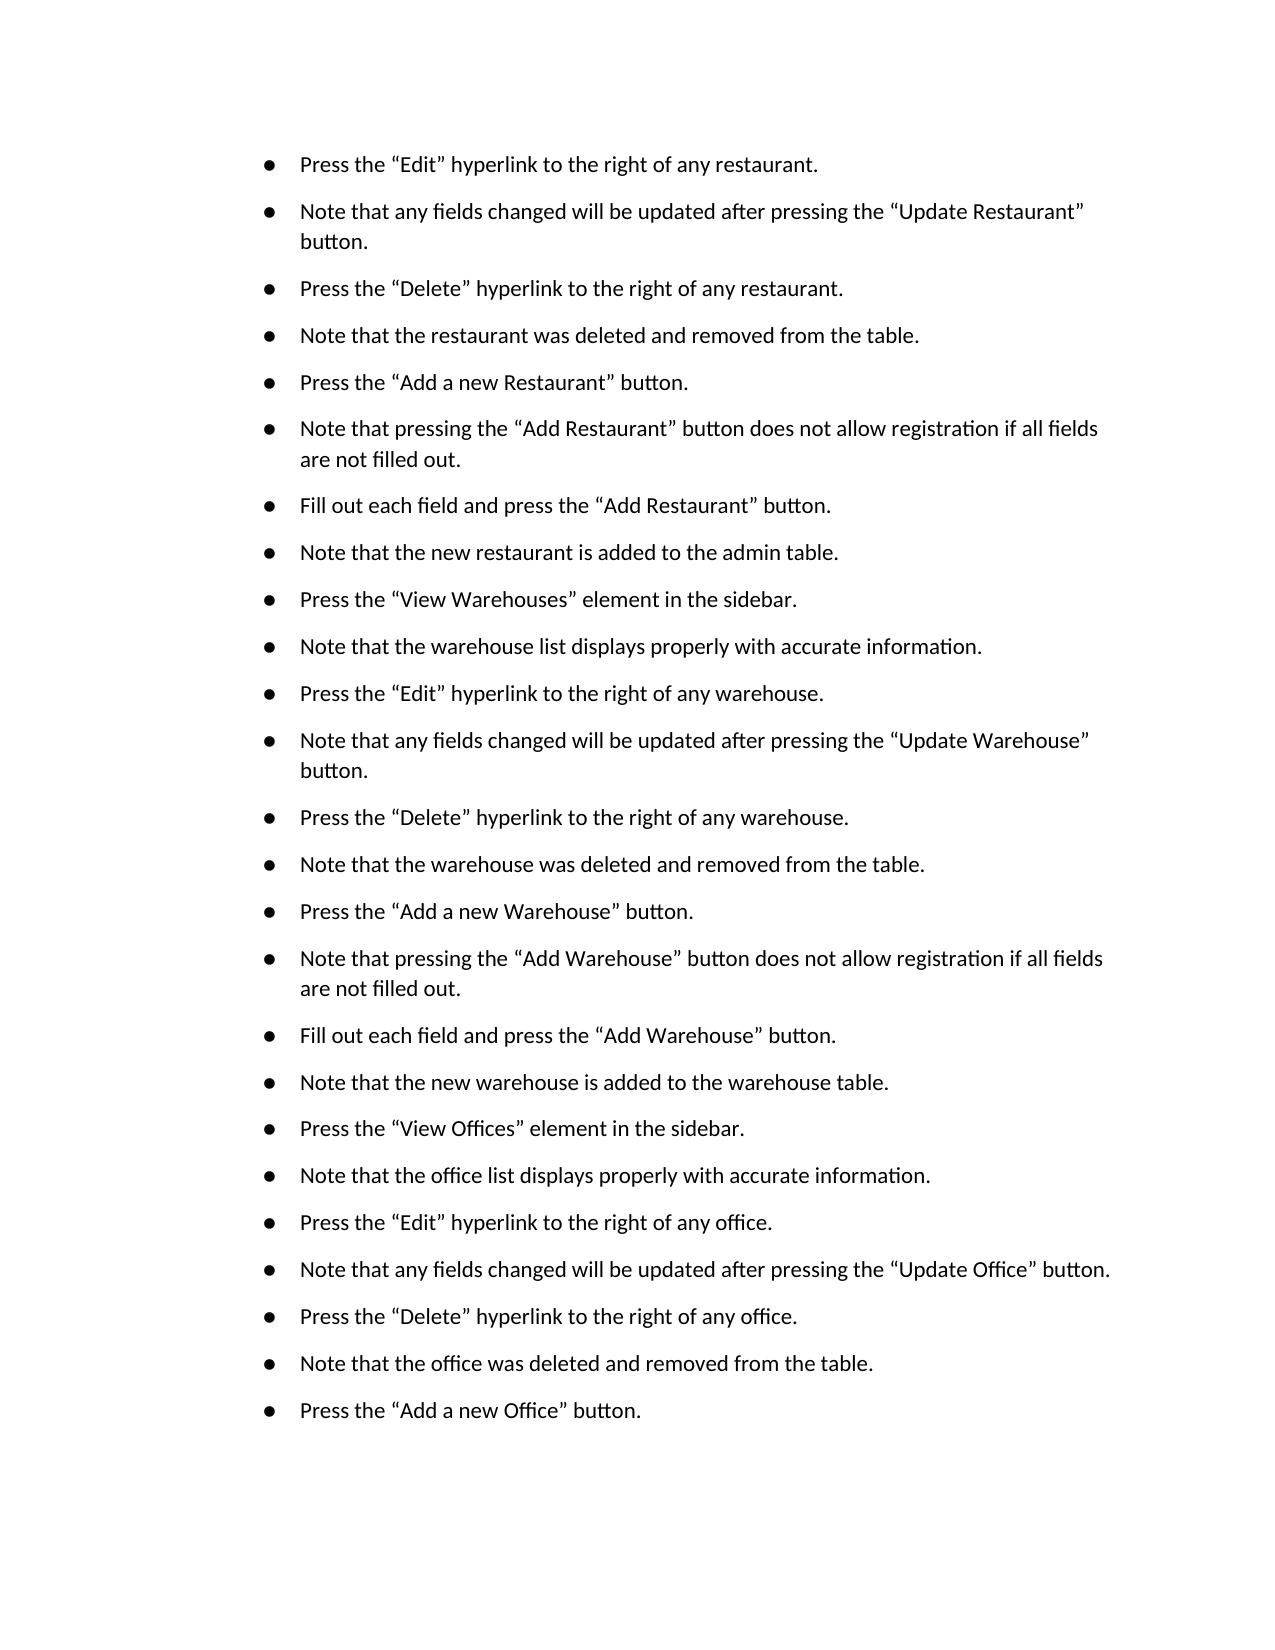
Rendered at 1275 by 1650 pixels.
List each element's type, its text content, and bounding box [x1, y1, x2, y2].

list Press the “Delete” hyperlink to the right of any warehouse. [262, 803, 1125, 831]
list Note that the office list displays properly with accurate information. [262, 1161, 1125, 1189]
list Press the “View Warehouses” element in the sidebar. [262, 585, 1125, 613]
list Note that any fields changed will be updated after pressing the “Update Restaurant” button. [262, 197, 1125, 255]
list Press the “Add a new Warehouse” button. [262, 897, 1125, 925]
list Fill out each field and press the “Add Restaurant” button. [262, 492, 1125, 520]
list Fill out each field and press the “Add Warehouse” button. [262, 1021, 1125, 1049]
list Note that the new restaurant is added to the admin table. [262, 538, 1125, 567]
list Note that the restaurant was deleted and removed from the table. [262, 321, 1125, 349]
list Press the “Add a new Restaurant” button. [262, 368, 1125, 396]
list Press the “Edit” hyperlink to the right of any warehouse. [262, 679, 1125, 707]
list Press the “Add a new Office” button. [262, 1396, 1125, 1424]
list Press the “Edit” hyperlink to the right of any office. [262, 1208, 1125, 1236]
list Note that the office was deleted and removed from the table. [262, 1349, 1125, 1377]
list Press the “Delete” hyperlink to the right of any restaurant. [262, 274, 1125, 302]
list Note that pressing the “Add Warehouse” button does not allow registration if all fields are not filled out. [262, 944, 1125, 1002]
list Press the “Edit” hyperlink to the right of any restaurant. [262, 150, 1125, 178]
list Note that pressing the “Add Restaurant” button does not allow registration if all fields are not filled out. [262, 414, 1125, 473]
list Press the “View Offices” element in the sidebar. [262, 1114, 1125, 1143]
list Note that the warehouse was deleted and removed from the table. [262, 850, 1125, 878]
list Note that the warehouse list displays properly with accurate information. [262, 632, 1125, 660]
list Note that the new warehouse is added to the warehouse table. [262, 1068, 1125, 1096]
list Note that any fields changed will be updated after pressing the “Update Warehouse” button. [262, 726, 1125, 784]
list Press the “Delete” hyperlink to the right of any office. [262, 1302, 1125, 1330]
list Note that any fields changed will be updated after pressing the “Update Office” button. [262, 1255, 1125, 1283]
